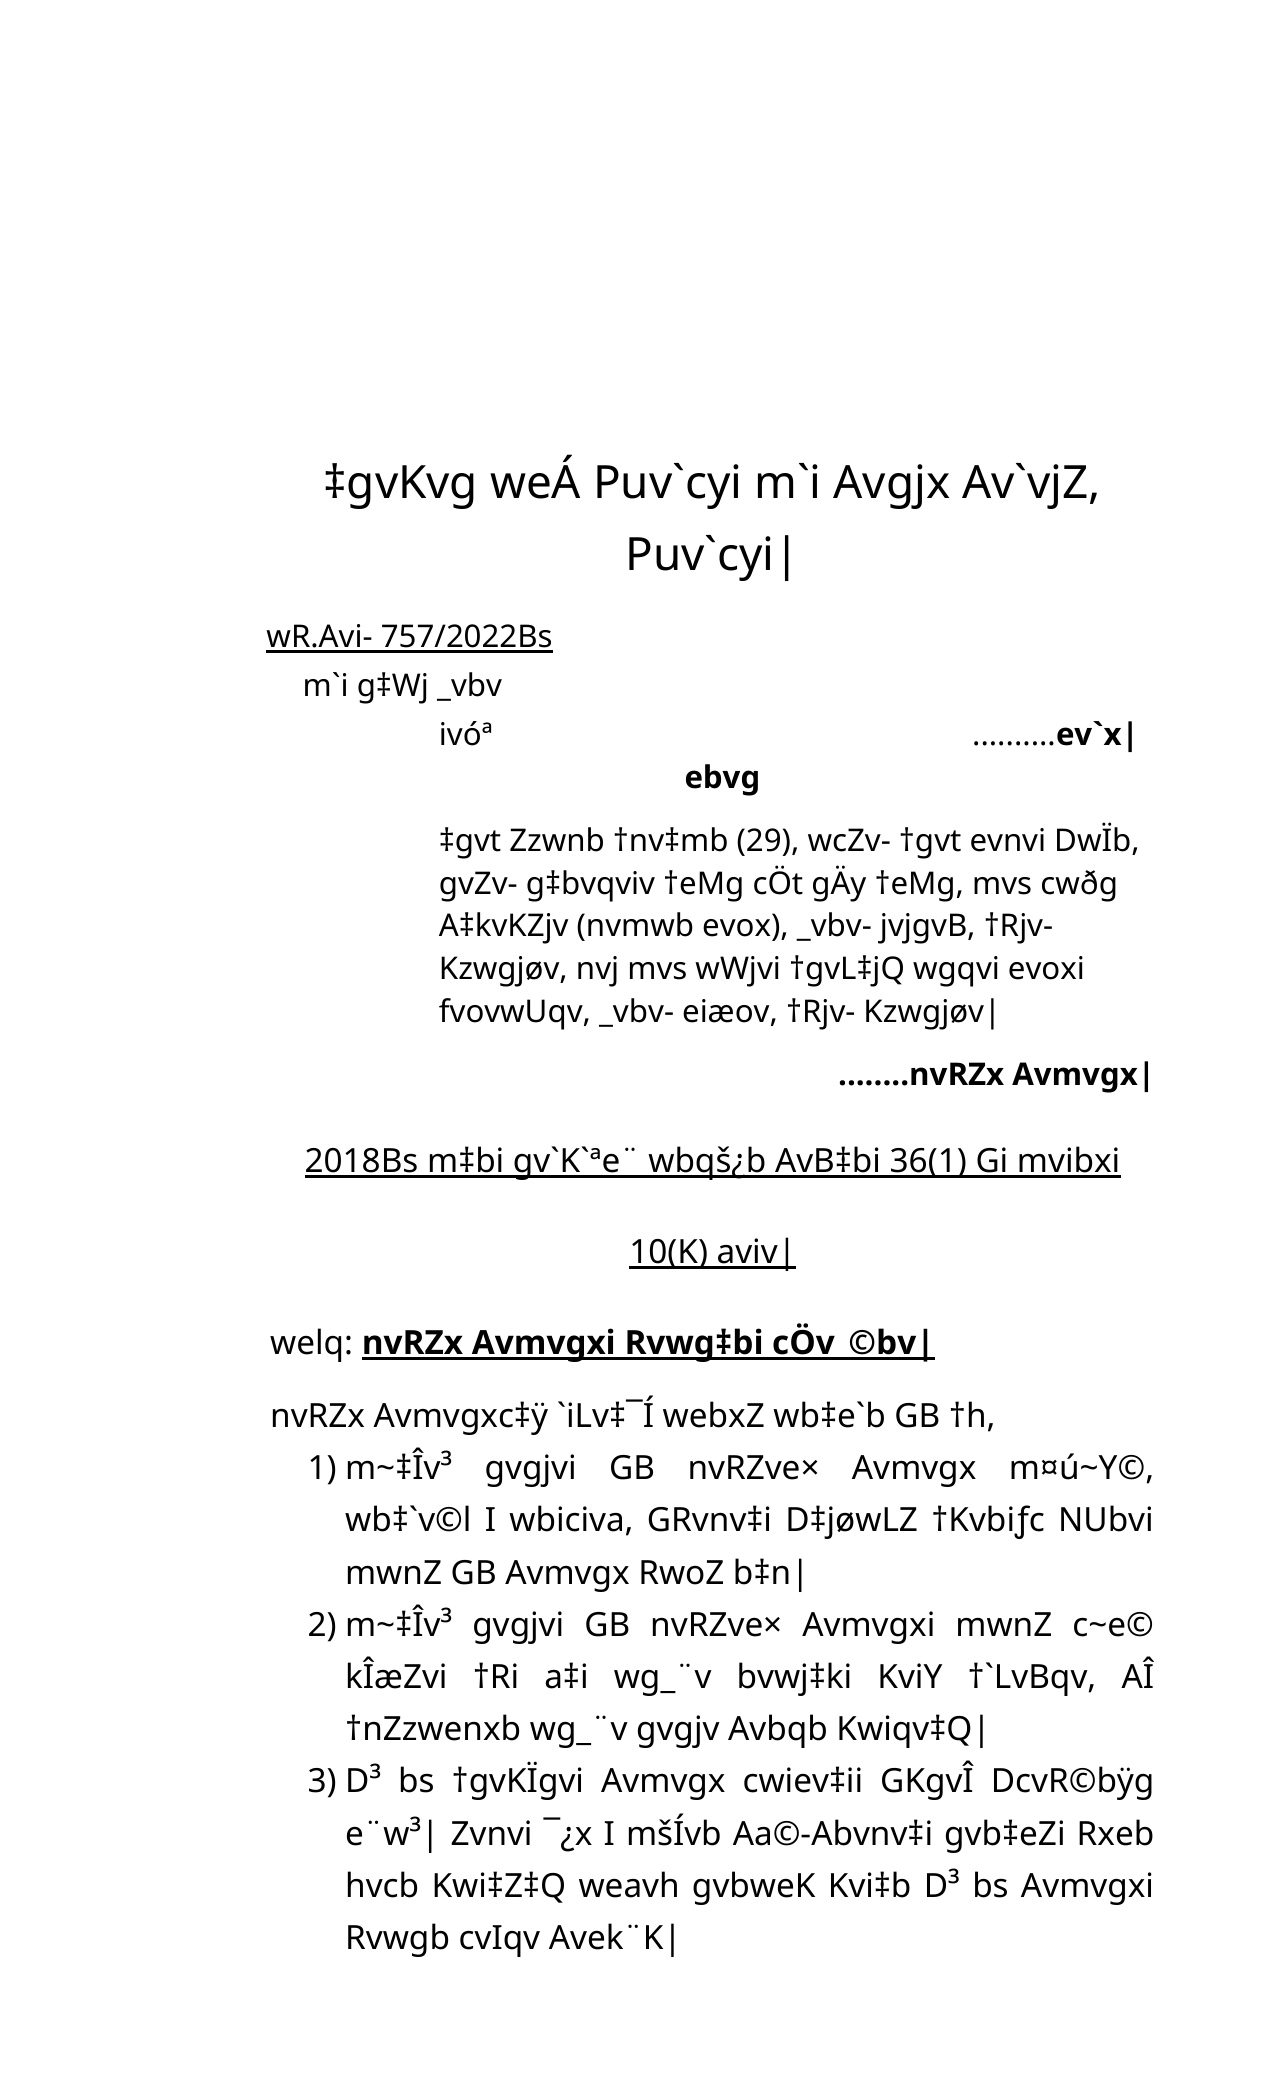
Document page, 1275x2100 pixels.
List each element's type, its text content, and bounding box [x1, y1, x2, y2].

text m`i g‡Wj _vbv [270, 663, 1155, 706]
text 2018Bs m‡bi gv`K`ªe¨ wbqš¿b AvB‡bi 36(1) Gi mvibxi 10(K) aviv| [270, 1137, 1155, 1273]
list D³ bs †gvKÏgvi Avmvgx cwiev‡ii GKgvÎ DcvR©bÿg e¨w³| Zvnvi ¯¿x I mšÍvb Aa©-Abvnv‡i gvb‡eZi Rxeb hvcb Kwi‡Z‡Q weavh gvbweK Kvi‡b D³ bs Avmvgxi Rvwgb cvIqv Avek¨K| [307, 1757, 1155, 1959]
text ivóª ..........ev`x| [439, 712, 1155, 755]
text welq: nvRZx Avmvgxi Rvwg‡bi cÖv_©bv| [270, 1319, 1155, 1364]
list m~‡Îv³ gvgjvi GB nvRZve× Avmvgxi mwnZ c~e© kÎæZvi †Ri a‡i wg_¨v bvwj‡ki KviY †`LvBqv, AÎ †nZzwenxb wg_¨v gvgjv Avbqb Kwiqv‡Q| [307, 1601, 1155, 1750]
text ‡gvKvg weÁ Puv`cyi m`i Avgjx Av`vjZ, Puv`cyi| [270, 450, 1155, 584]
text ‡gvt Zzwnb †nv‡mb (29), wcZv- †gvt evnvi DwÏb, gvZv- g‡bvqviv †eMg cÖt gÄy †eMg, mvs cwðg A‡kvKZjv (nvmwb evox), _vbv- jvjgvB, †Rjv- Kzwgjøv, nvj mvs wWjvi †gvL‡jQ wgqvi evoxi fvovwUqv, _vbv- eiæov, †Rjv- Kzwgjøv| [439, 818, 1155, 1031]
list ........nvRZx Avmvgx| [439, 1052, 1155, 1094]
text ebvg [439, 755, 1155, 797]
list m~‡Îv³ gvgjvi GB nvRZve× Avmvgx m¤ú~Y©, wb‡`v©l I wbiciva, GRvnv‡i D‡jøwLZ †Kvbiƒc NUbvi mwnZ GB Avmvgx RwoZ b‡n| [307, 1444, 1155, 1594]
text nvRZx Avmvgxc‡ÿ `iLv‡¯Í webxZ wb‡e`b GB †h, [270, 1392, 1155, 1437]
text wR.Avi- 757/2022Bs [242, 614, 1155, 657]
